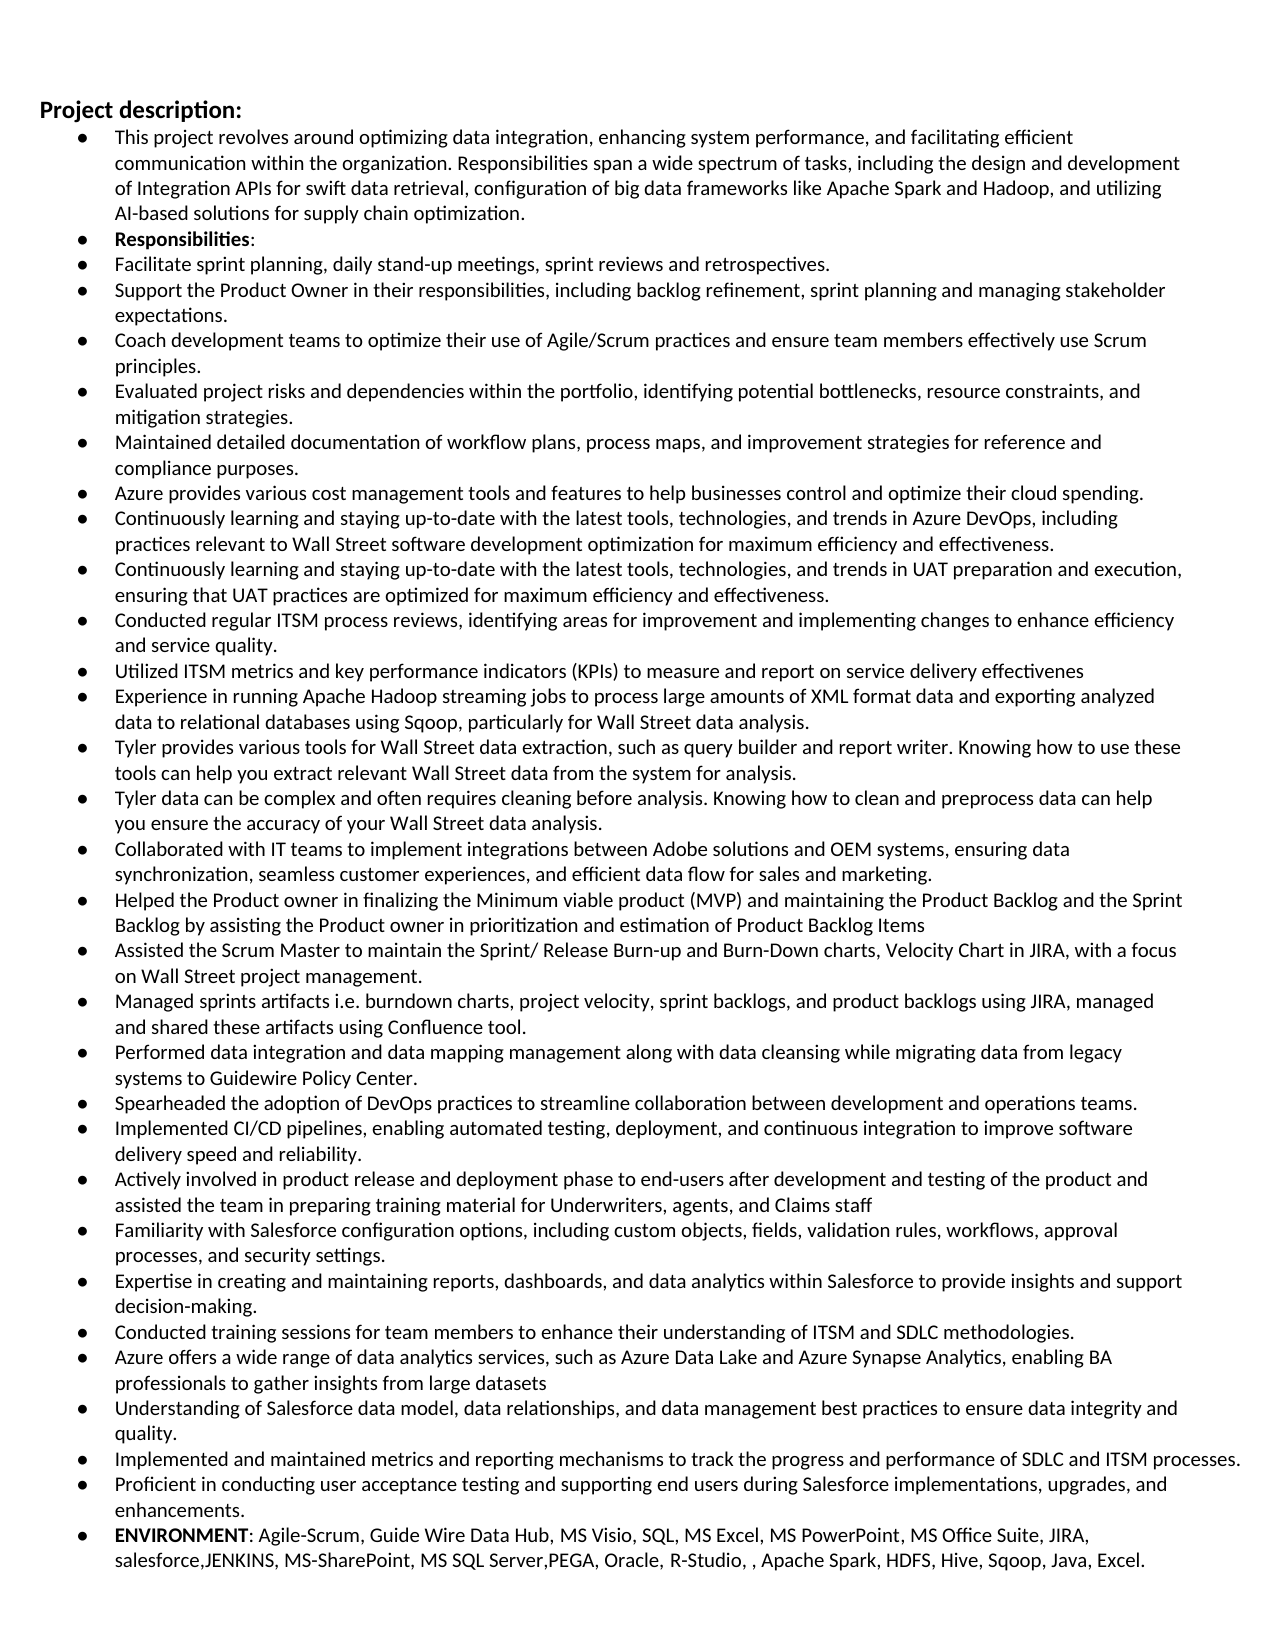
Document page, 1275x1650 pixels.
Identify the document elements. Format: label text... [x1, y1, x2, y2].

list Facilitate sprint planning, daily stand-up meetings, sprint reviews and retrospectives. [77, 251, 1190, 277]
list Azure offers a wide range of data analytics services, such as Azure Data Lake and Azure Synapse Analytics, enabling BA professionals to gather insights from large datasets [77, 1344, 1190, 1395]
list Coach development teams to optimize their use of Agile/Scrum practices and ensure team members effectively use Scrum principles. [77, 328, 1190, 378]
list Experience in running Apache Hadoop streaming jobs to process large amounts of XML format data and exporting analyzed data to relational databases using Sqoop, particularly for Wall Street data analysis. [77, 683, 1190, 734]
list Azure provides various cost management tools and features to help businesses control and optimize their cloud spending. [77, 480, 1190, 506]
list ENVIRONMENT: Agile-Scrum, Guide Wire Data Hub, MS Visio, SQL, MS Excel, MS PowerPoint, MS Office Suite, JIRA, salesforce,JENKINS, MS-SharePoint, MS SQL Server,PEGA, Oracle, R-Studio, , Apache Spark, HDFS, Hive, Sqoop, Java, Excel. [77, 1522, 1190, 1573]
list Helped the Product owner in finalizing the Minimum viable product (MVP) and maintaining the Product Backlog and the Sprint Backlog by assisting the Product owner in prioritization and estimation of Product Backlog Items [77, 887, 1190, 938]
list Evaluated project risks and dependencies within the portfolio, identifying potential bottlenecks, resource constraints, and mitigation strategies. [77, 378, 1190, 429]
list Utilized ITSM metrics and key performance indicators (KPIs) to measure and report on service delivery effectivenes [77, 658, 1190, 683]
list Collaborated with IT teams to implement integrations between Adobe solutions and OEM systems, ensuring data synchronization, seamless customer experiences, and efficient data flow for sales and marketing. [77, 836, 1190, 887]
list Implemented CI/CD pipelines, enabling automated testing, deployment, and continuous integration to improve software delivery speed and reliability. [77, 1116, 1190, 1166]
list Spearheaded the adoption of DevOps practices to streamline collaboration between development and operations teams. [77, 1090, 1190, 1116]
text Project description: [39, 94, 1275, 124]
list Continuously learning and staying up-to-date with the latest tools, technologies, and trends in Azure DevOps, including practices relevant to Wall Street software development optimization for maximum efficiency and effectiveness. [77, 506, 1190, 556]
list This project revolves around optimizing data integration, enhancing system performance, and facilitating efficient communication within the organization. Responsibilities span a wide spectrum of tasks, including the design and development of Integration APIs for swift data retrieval, configuration of big data frameworks like Apache Spark and Hadoop, and utilizing AI-based solutions for supply chain optimization. [77, 124, 1190, 226]
list Conducted regular ITSM process reviews, identifying areas for improvement and implementing changes to enhance efficiency and service quality. [77, 607, 1190, 658]
list Assisted the Scrum Master to maintain the Sprint/ Release Burn-up and Burn-Down charts, Velocity Chart in JIRA, with a focus on Wall Street project management. [77, 938, 1190, 988]
list Maintained detailed documentation of workflow plans, process maps, and improvement strategies for reference and compliance purposes. [77, 429, 1190, 480]
list Tyler data can be complex and often requires cleaning before analysis. Knowing how to clean and preprocess data can help you ensure the accuracy of your Wall Street data analysis. [77, 785, 1190, 836]
list Implemented and maintained metrics and reporting mechanisms to track the progress and performance of SDLC and ITSM processes. [77, 1446, 1250, 1471]
list Performed data integration and data mapping management along with data cleansing while migrating data from legacy systems to Guidewire Policy Center. [77, 1039, 1190, 1090]
list Tyler provides various tools for Wall Street data extraction, such as query builder and report writer. Knowing how to use these tools can help you extract relevant Wall Street data from the system for analysis. [77, 734, 1190, 785]
list Conducted training sessions for team members to enhance their understanding of ITSM and SDLC methodologies. [77, 1319, 1190, 1344]
list Managed sprints artifacts i.e. burndown charts, project velocity, sprint backlogs, and product backlogs using JIRA, managed and shared these artifacts using Confluence tool. [77, 988, 1190, 1039]
list Support the Product Owner in their responsibilities, including backlog refinement, sprint planning and managing stakeholder expectations. [77, 277, 1190, 328]
list Responsibilities: [77, 226, 1275, 251]
list Actively involved in product release and deployment phase to end-users after development and testing of the product and assisted the team in preparing training material for Underwriters, agents, and Claims staff [77, 1166, 1190, 1217]
list Expertise in creating and maintaining reports, dashboards, and data analytics within Salesforce to provide insights and support decision-making. [77, 1268, 1190, 1319]
list Familiarity with Salesforce configuration options, including custom objects, fields, validation rules, workflows, approval processes, and security settings. [77, 1217, 1190, 1268]
list Continuously learning and staying up-to-date with the latest tools, technologies, and trends in UAT preparation and execution, ensuring that UAT practices are optimized for maximum efficiency and effectiveness. [77, 556, 1190, 607]
list Understanding of Salesforce data model, data relationships, and data management best practices to ensure data integrity and quality. [77, 1395, 1190, 1446]
list Proficient in conducting user acceptance testing and supporting end users during Salesforce implementations, upgrades, and enhancements. [77, 1471, 1190, 1522]
